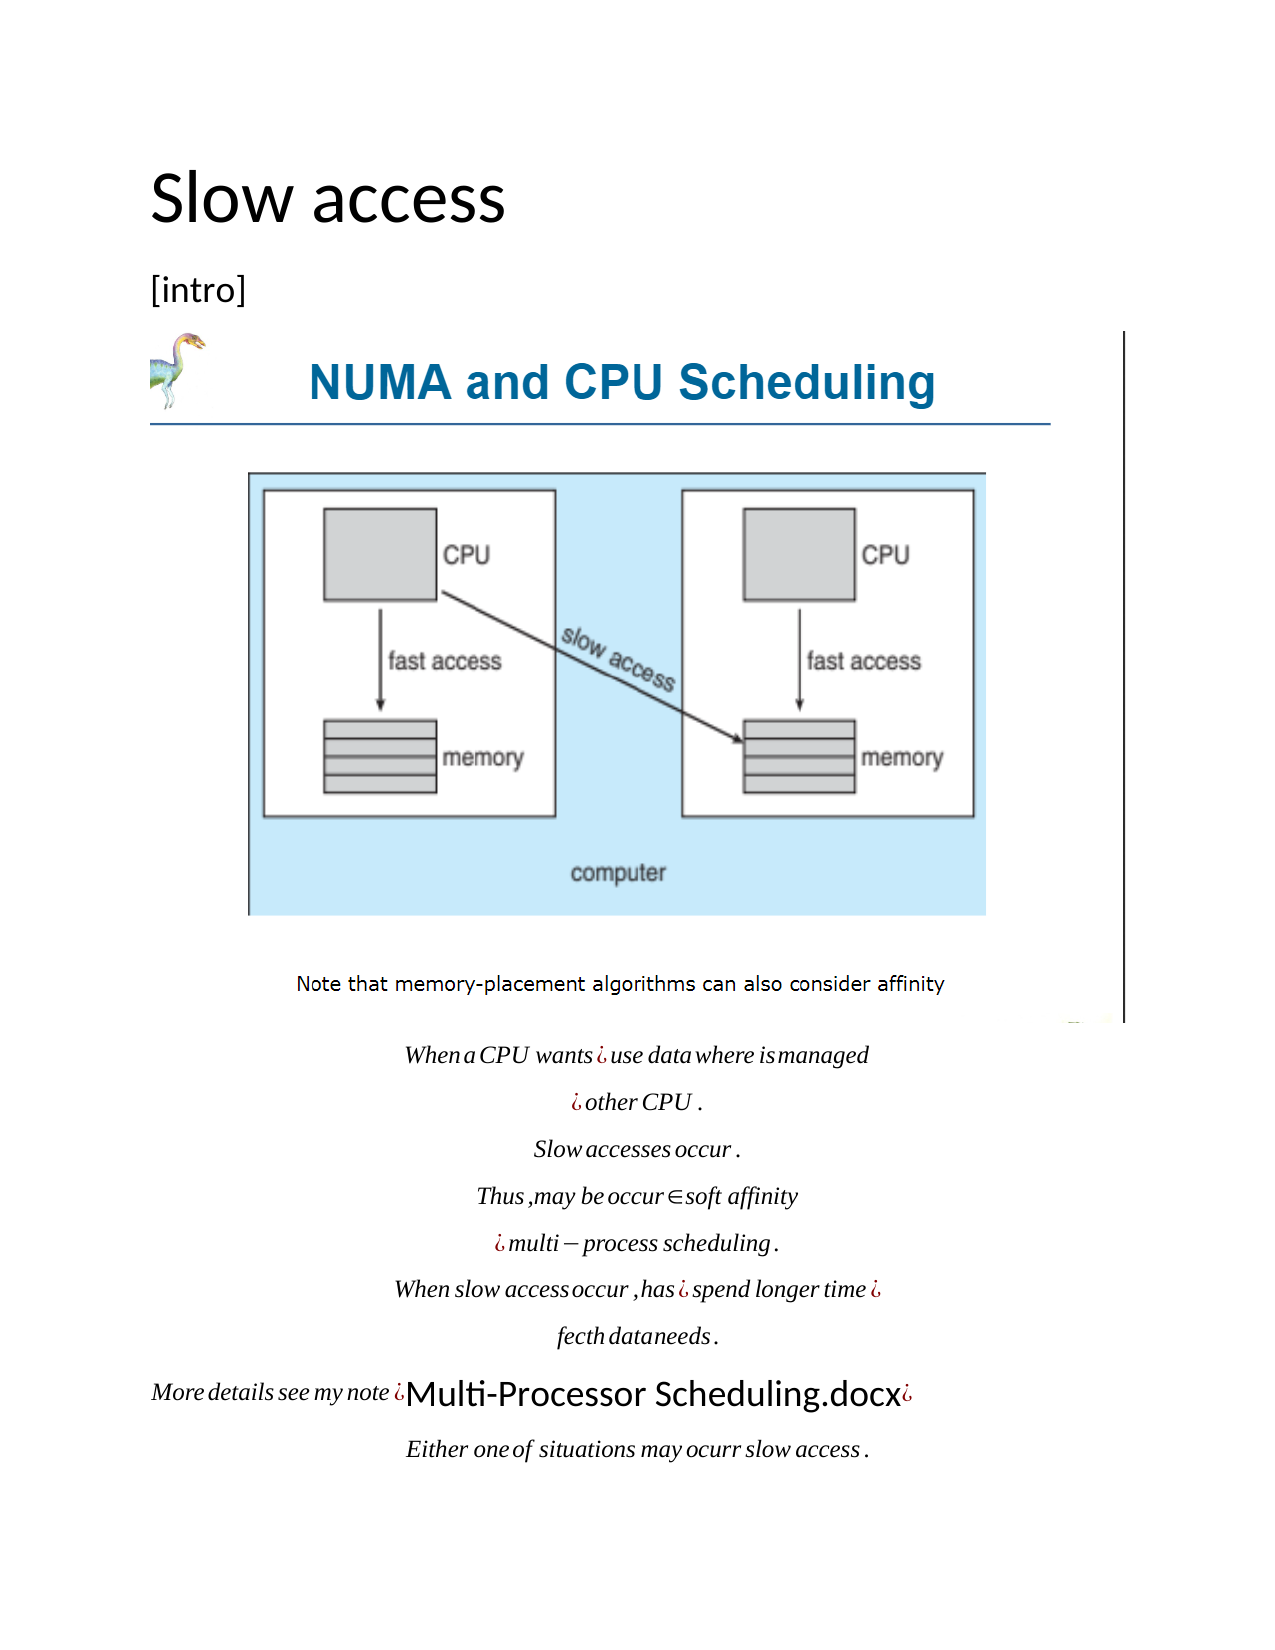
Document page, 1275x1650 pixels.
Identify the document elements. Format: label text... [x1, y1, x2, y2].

picture [150, 331, 1125, 1023]
text Slow access [150, 150, 1125, 242]
text Multi-Processor Scheduling.docx [150, 1369, 1125, 1415]
text [intro] [150, 266, 1125, 311]
